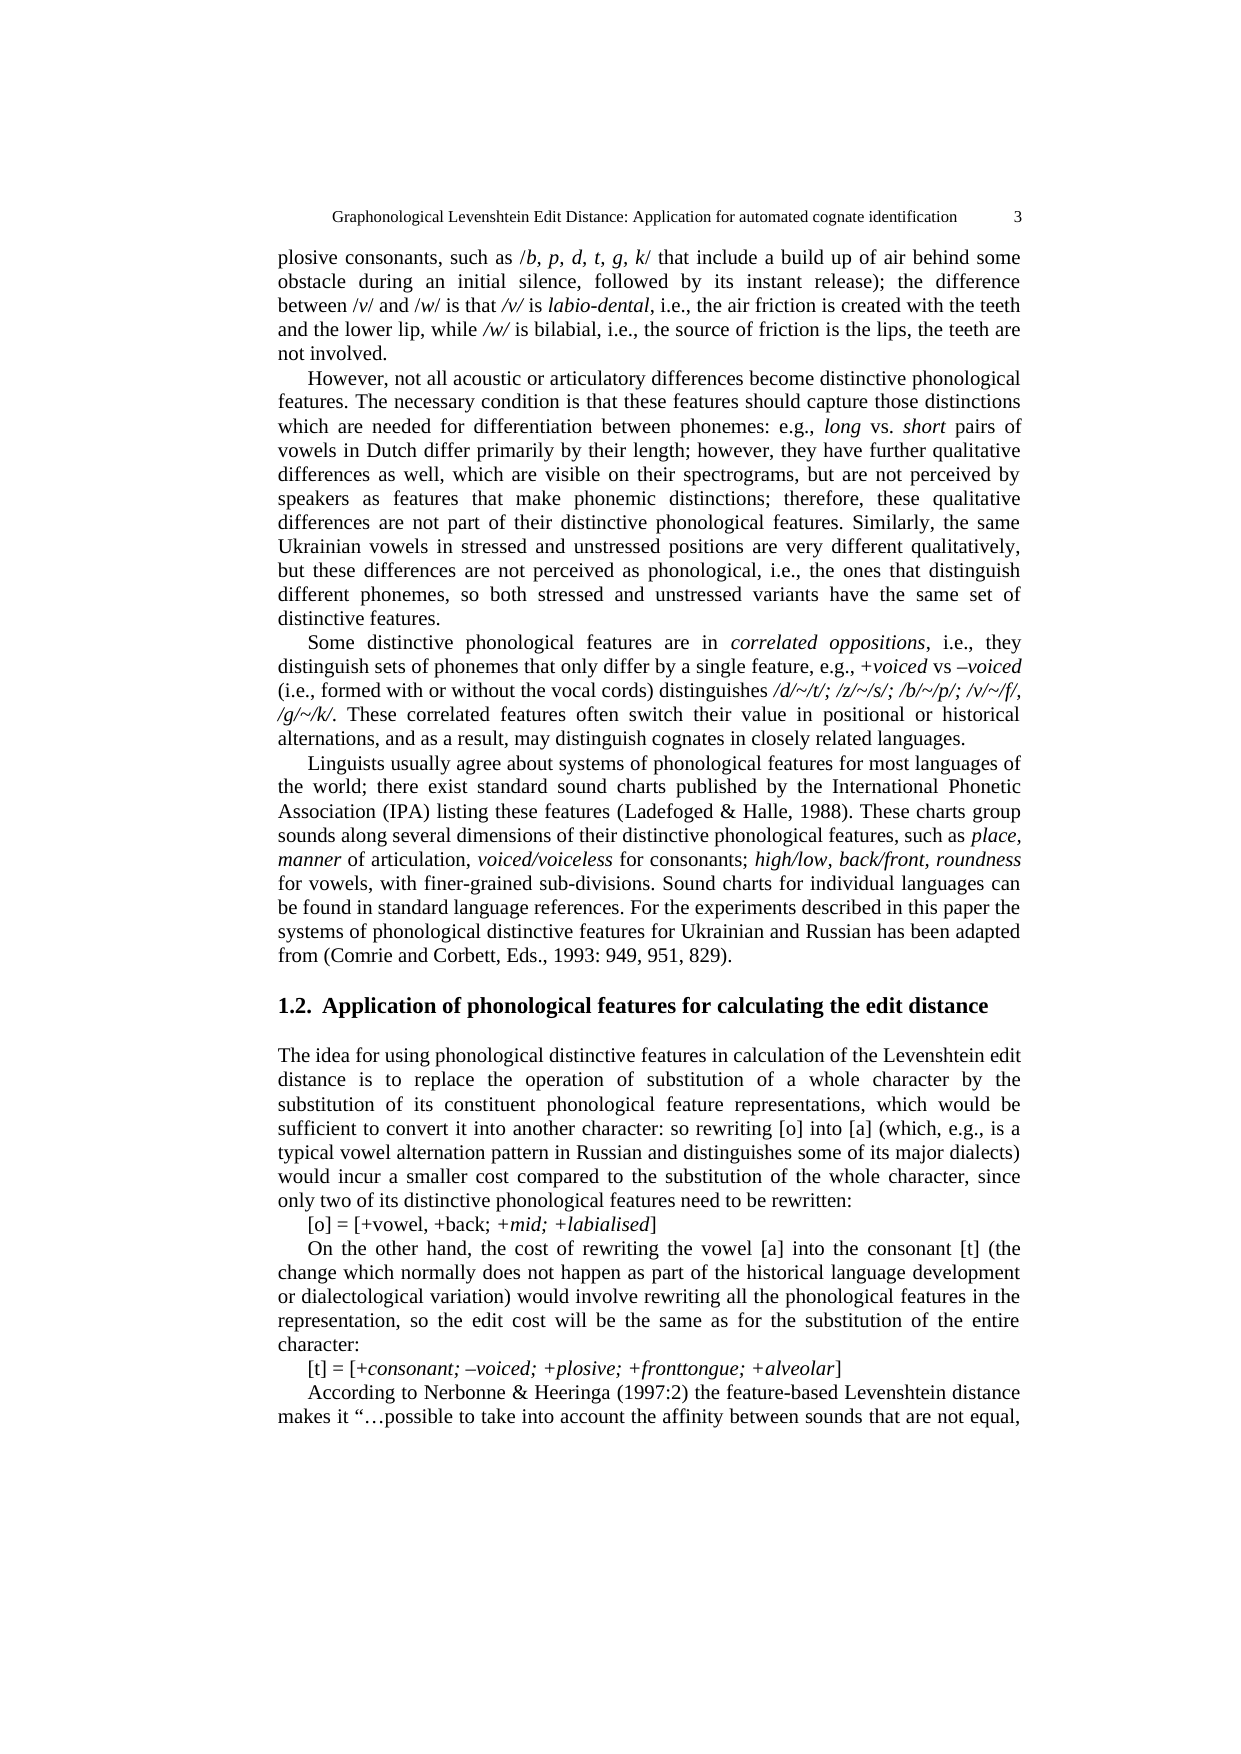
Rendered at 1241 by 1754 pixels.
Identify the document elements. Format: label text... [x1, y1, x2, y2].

text On the other hand, the cost of rewriting the vowel [a] into the consonant [t] (the change which normally does not happen as part of the historical language development or dialectological variation) would involve rewriting all the phonological features in the representation, so the edit cost will be the same as for the substitution of the entire character: [278, 1236, 1022, 1356]
text Some distinctive phonological features are in correlated oppositions, i.e., they distinguish sets of phonemes that only differ by a single feature, e.g., +voiced vs –voiced (i.e., formed with or without the vocal cords) distinguishes /d/~/t/; /z/~/s/; /b/~/p/; /v/~/f/, /g/~/k/. These correlated features often switch their value in positional or historical alternations, and as a result, may distinguish cognates in closely related languages. [278, 630, 1022, 750]
text [o] = [+vowel, +back; +mid; +labialised] [278, 1212, 1022, 1236]
text [t] = [+consonant; –voiced; +plosive; +fronttongue; +alveolar] [278, 1356, 1022, 1380]
text The idea for using phonological distinctive features in calculation of the Levenshtein edit distance is to replace the operation of substitution of a whole character by the substitution of its constituent phonological feature representations, which would be sufficient to convert it into another character: so rewriting [o] into [a] (which, e.g., is a typical vowel alternation pattern in Russian and distinguishes some of its major dialects) would incur a smaller cost compared to the substitution of the whole character, since only two of its distinctive phonological features need to be rewritten: [278, 1043, 1022, 1212]
text However, not all acoustic or articulatory differences become distinctive phonological features. The necessary condition is that these features should capture those distinctions which are needed for differentiation between phonemes: e.g., long vs. short pairs of vowels in Dutch differ primarily by their length; however, they have further qualitative differences as well, which are visible on their spectrograms, but are not perceived by speakers as features that make phonemic distinctions; therefore, these qualitative differences are not part of their distinctive phonological features. Similarly, the same Ukrainian vowels in stressed and unstressed positions are very different qualitatively, but these differences are not perceived as phonological, i.e., the ones that distinguish different phonemes, so both stressed and unstressed variants have the same set of distinctive features. [278, 365, 1022, 630]
text Linguists usually agree about systems of phonological features for most languages of the world; there exist standard sound charts published by the International Phonetic Association (IPA) listing these features (Ladefoged & Halle, 1988). These charts group sounds along several dimensions of their distinctive phonological features, such as place, manner of articulation, voiced/voiceless for consonants; high/low, back/front, roundness for vowels, with finer-grained sub-divisions. Sound charts for individual languages can be found in standard language references. For the experiments described in this paper the systems of phonological distinctive features for Ukrainian and Russian has been adapted from (Comrie and Corbett, Eds., 1993: 949, 951, 829). [278, 750, 1022, 967]
subtitle Application of phonological features for calculating the edit distance [278, 992, 1022, 1018]
